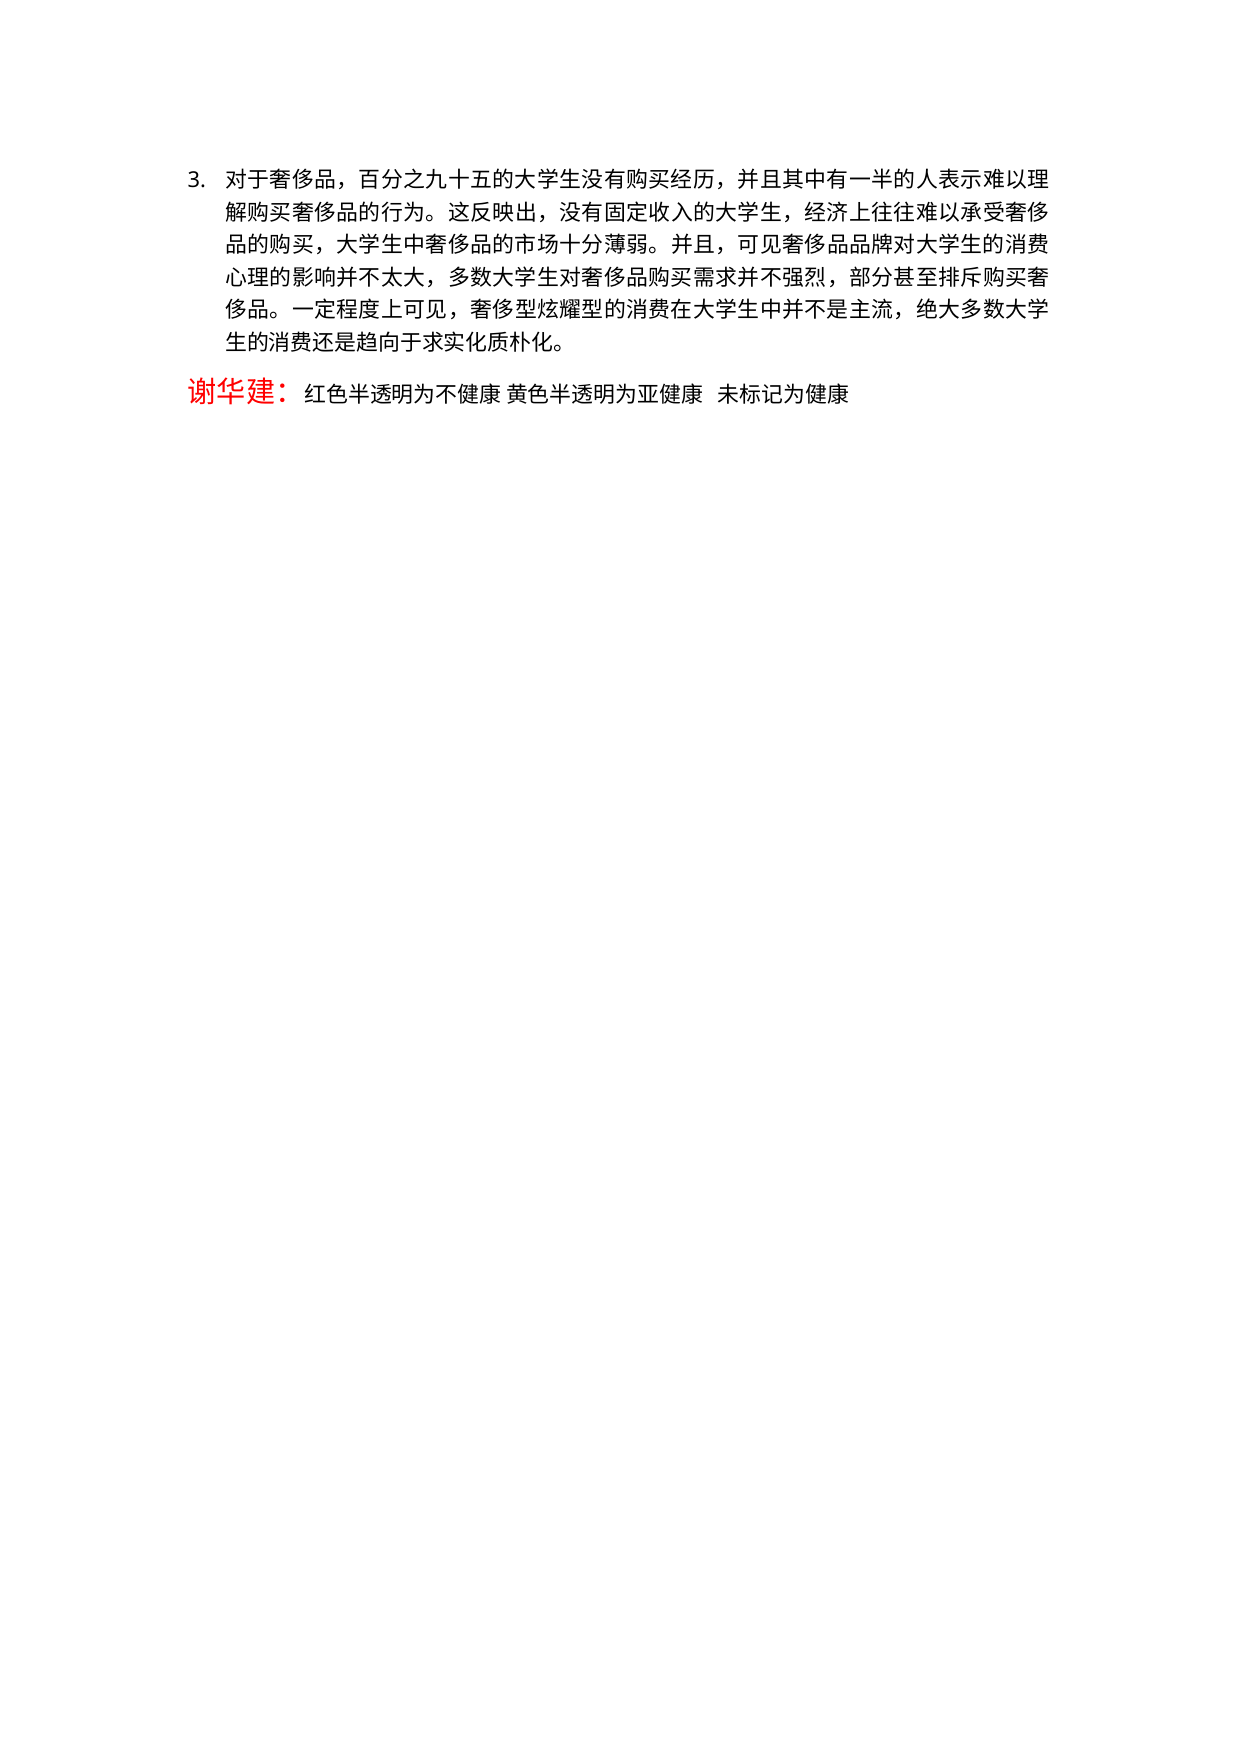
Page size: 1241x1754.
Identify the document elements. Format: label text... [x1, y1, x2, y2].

list 对于奢侈品，百分之九十五的大学生没有购买经历，并且其中有一半的人表示难以理解购买奢侈品的行为。这反映出，没有固定收入的大学生，经济上往往难以承受奢侈品的购买，大学生中奢侈品的市场十分薄弱。并且，可见奢侈品品牌对大学生的消费心理的影响并不太大，多数大学生对奢侈品购买需求并不强烈，部分甚至排斥购买奢侈品。一定程度上可见，奢侈型炫耀型的消费在大学生中并不是主流，绝大多数大学生的消费还是趋向于求实化质朴化。 [187, 162, 1053, 357]
text 谢华建：红色半透明为不健康 黄色半透明为亚健康 未标记为健康 [187, 357, 1053, 422]
